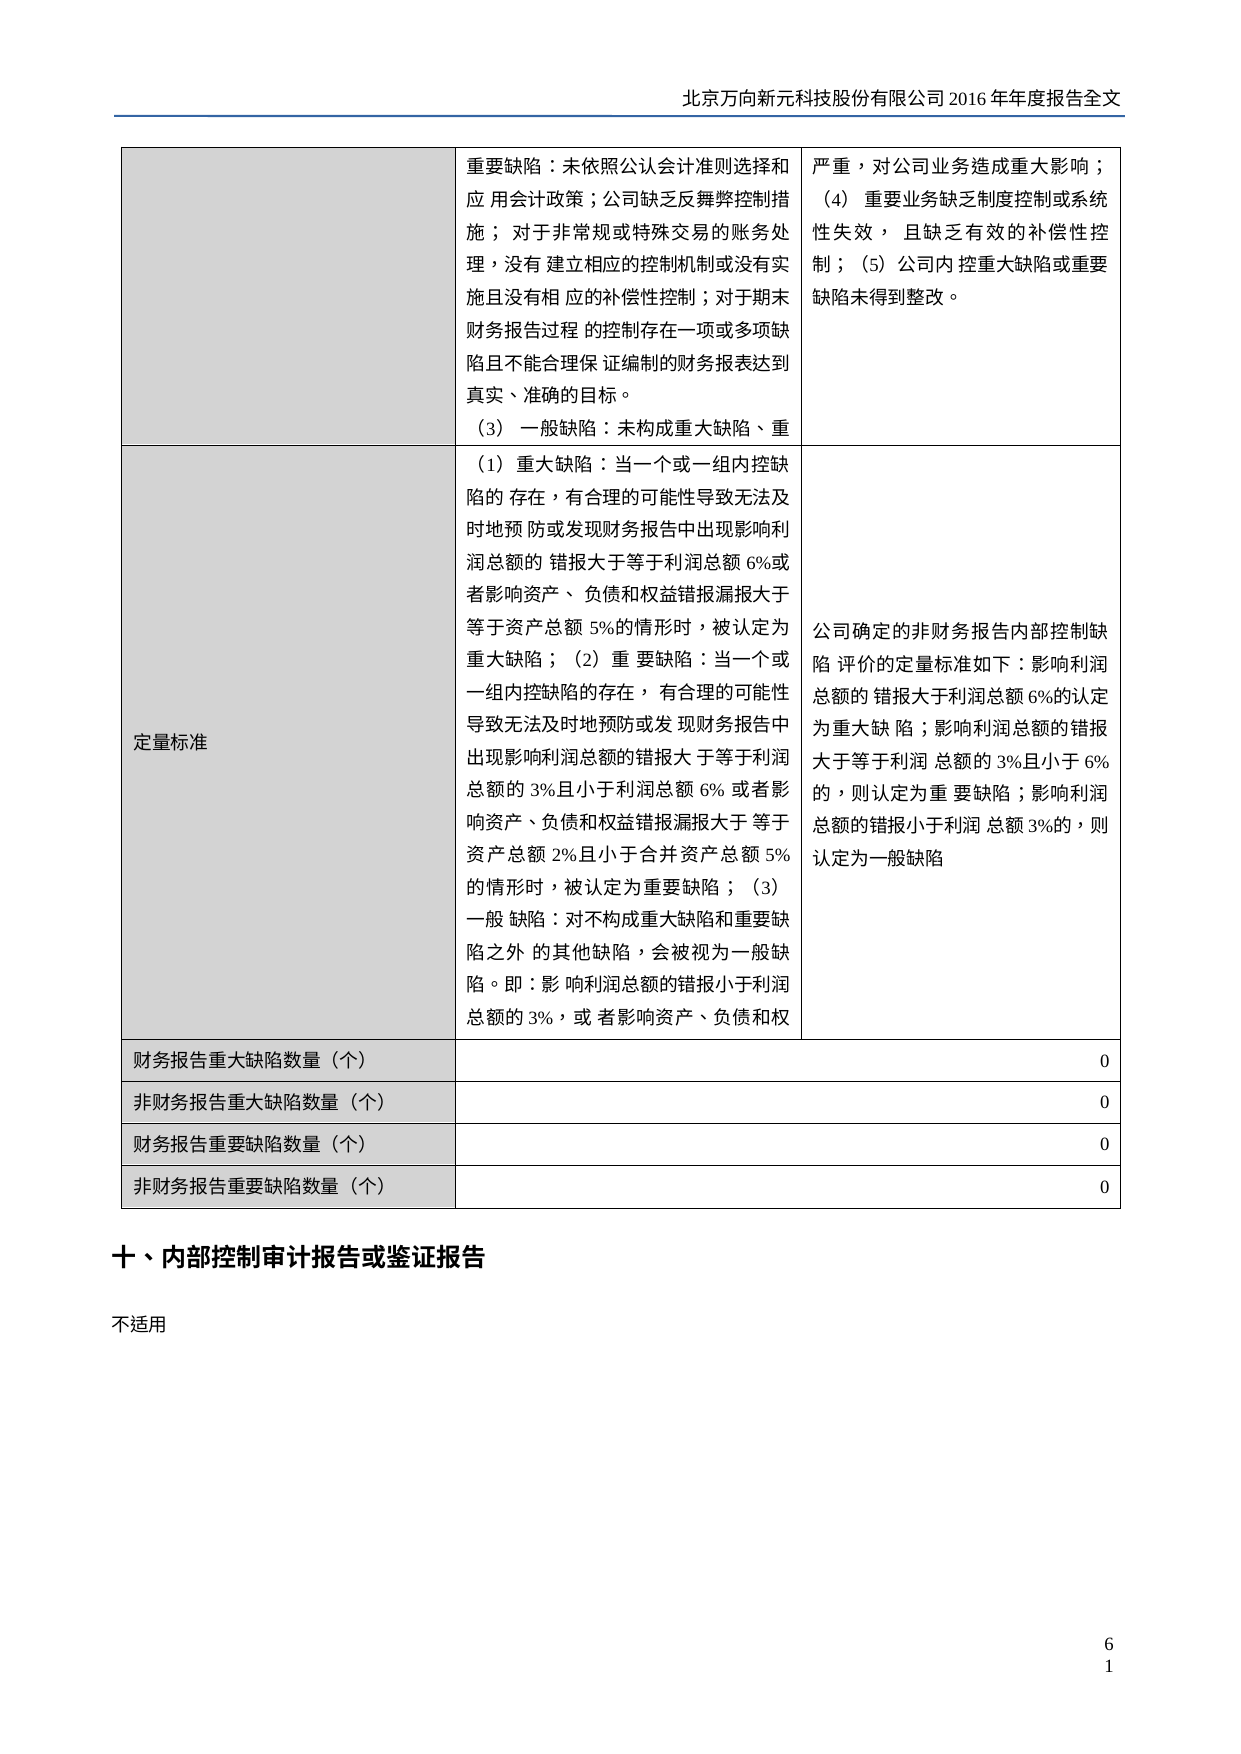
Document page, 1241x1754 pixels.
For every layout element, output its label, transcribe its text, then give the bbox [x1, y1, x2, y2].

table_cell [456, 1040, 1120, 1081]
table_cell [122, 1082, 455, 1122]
text 十、内部控制审计报告或鉴证报告 [111, 1240, 1131, 1274]
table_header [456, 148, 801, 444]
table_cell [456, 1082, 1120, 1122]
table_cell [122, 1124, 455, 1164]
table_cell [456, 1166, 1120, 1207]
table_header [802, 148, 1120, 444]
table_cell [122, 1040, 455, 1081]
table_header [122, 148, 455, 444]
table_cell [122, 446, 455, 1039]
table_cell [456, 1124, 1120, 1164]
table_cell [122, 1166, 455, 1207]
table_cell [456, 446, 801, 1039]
text 不适用 [111, 1311, 1131, 1337]
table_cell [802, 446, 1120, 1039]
